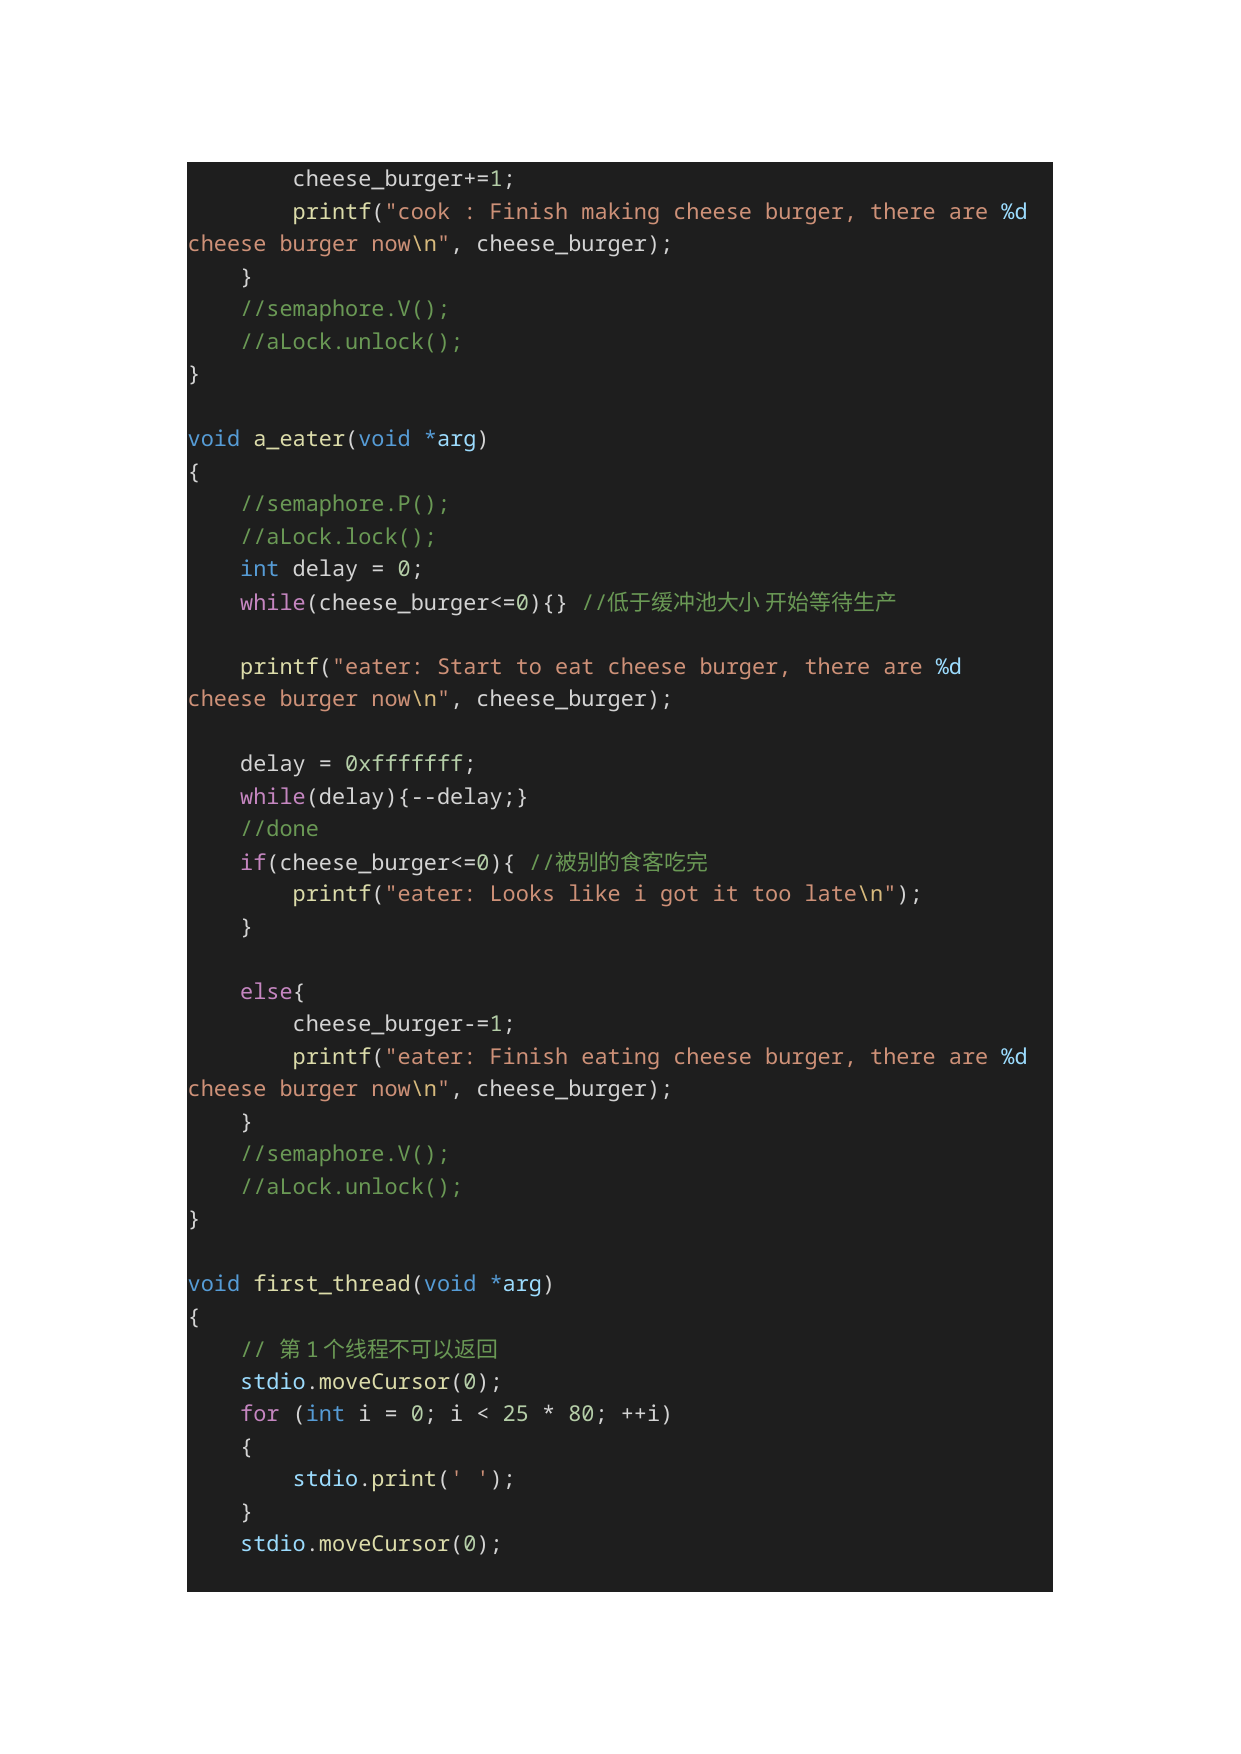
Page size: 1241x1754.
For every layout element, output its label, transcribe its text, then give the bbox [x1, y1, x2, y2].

text //aLock.unlock(); [187, 324, 1053, 357]
text stdio.moveCursor(0); [187, 1527, 1053, 1559]
text } [187, 909, 1053, 942]
text } [187, 357, 1053, 389]
text //aLock.lock(); [187, 519, 1053, 552]
text //semaphore.P(); [187, 487, 1053, 519]
text printf("eater: Start to eat cheese burger, there are %d cheese burger now\n", cheese_burger); [187, 649, 1053, 714]
text cheese_burger-=1; [187, 1007, 1053, 1039]
text //semaphore.V(); [187, 292, 1053, 324]
text // 第1个线程不可以返回 [187, 1332, 1053, 1364]
text } [187, 259, 1053, 292]
text //semaphore.V(); [187, 1137, 1053, 1169]
text if(cheese_burger<=0){ //被别的食客吃完 [187, 844, 1053, 877]
text void first_thread(void *arg) [187, 1267, 1053, 1299]
text printf("cook : Finish making cheese burger, there are %d cheese burger now\n", cheese_burger); [187, 194, 1053, 259]
text { [187, 1299, 1053, 1332]
text printf("eater: Finish eating cheese burger, there are %d cheese burger now\n", cheese_burger); [187, 1039, 1053, 1104]
text //aLock.unlock(); [187, 1169, 1053, 1202]
text cheese_burger+=1; [187, 162, 1053, 194]
text else{ [187, 974, 1053, 1007]
text stdio.print(' '); [187, 1462, 1053, 1494]
text while(cheese_burger<=0){} //低于缓冲池大小 开始等待生产 [187, 584, 1053, 617]
text { [187, 454, 1053, 487]
text void a_eater(void *arg) [187, 422, 1053, 454]
text printf("eater: Looks like i got it too late\n"); [187, 877, 1053, 909]
text stdio.moveCursor(0); [187, 1364, 1053, 1397]
text } [187, 1202, 1053, 1234]
text } [187, 1494, 1053, 1527]
text } [187, 1104, 1053, 1137]
text { [187, 1429, 1053, 1462]
text //done [187, 812, 1053, 844]
text delay = 0xfffffff; [187, 747, 1053, 779]
text while(delay){--delay;} [187, 779, 1053, 812]
text int delay = 0; [187, 552, 1053, 584]
text for (int i = 0; i < 25 * 80; ++i) [187, 1397, 1053, 1429]
